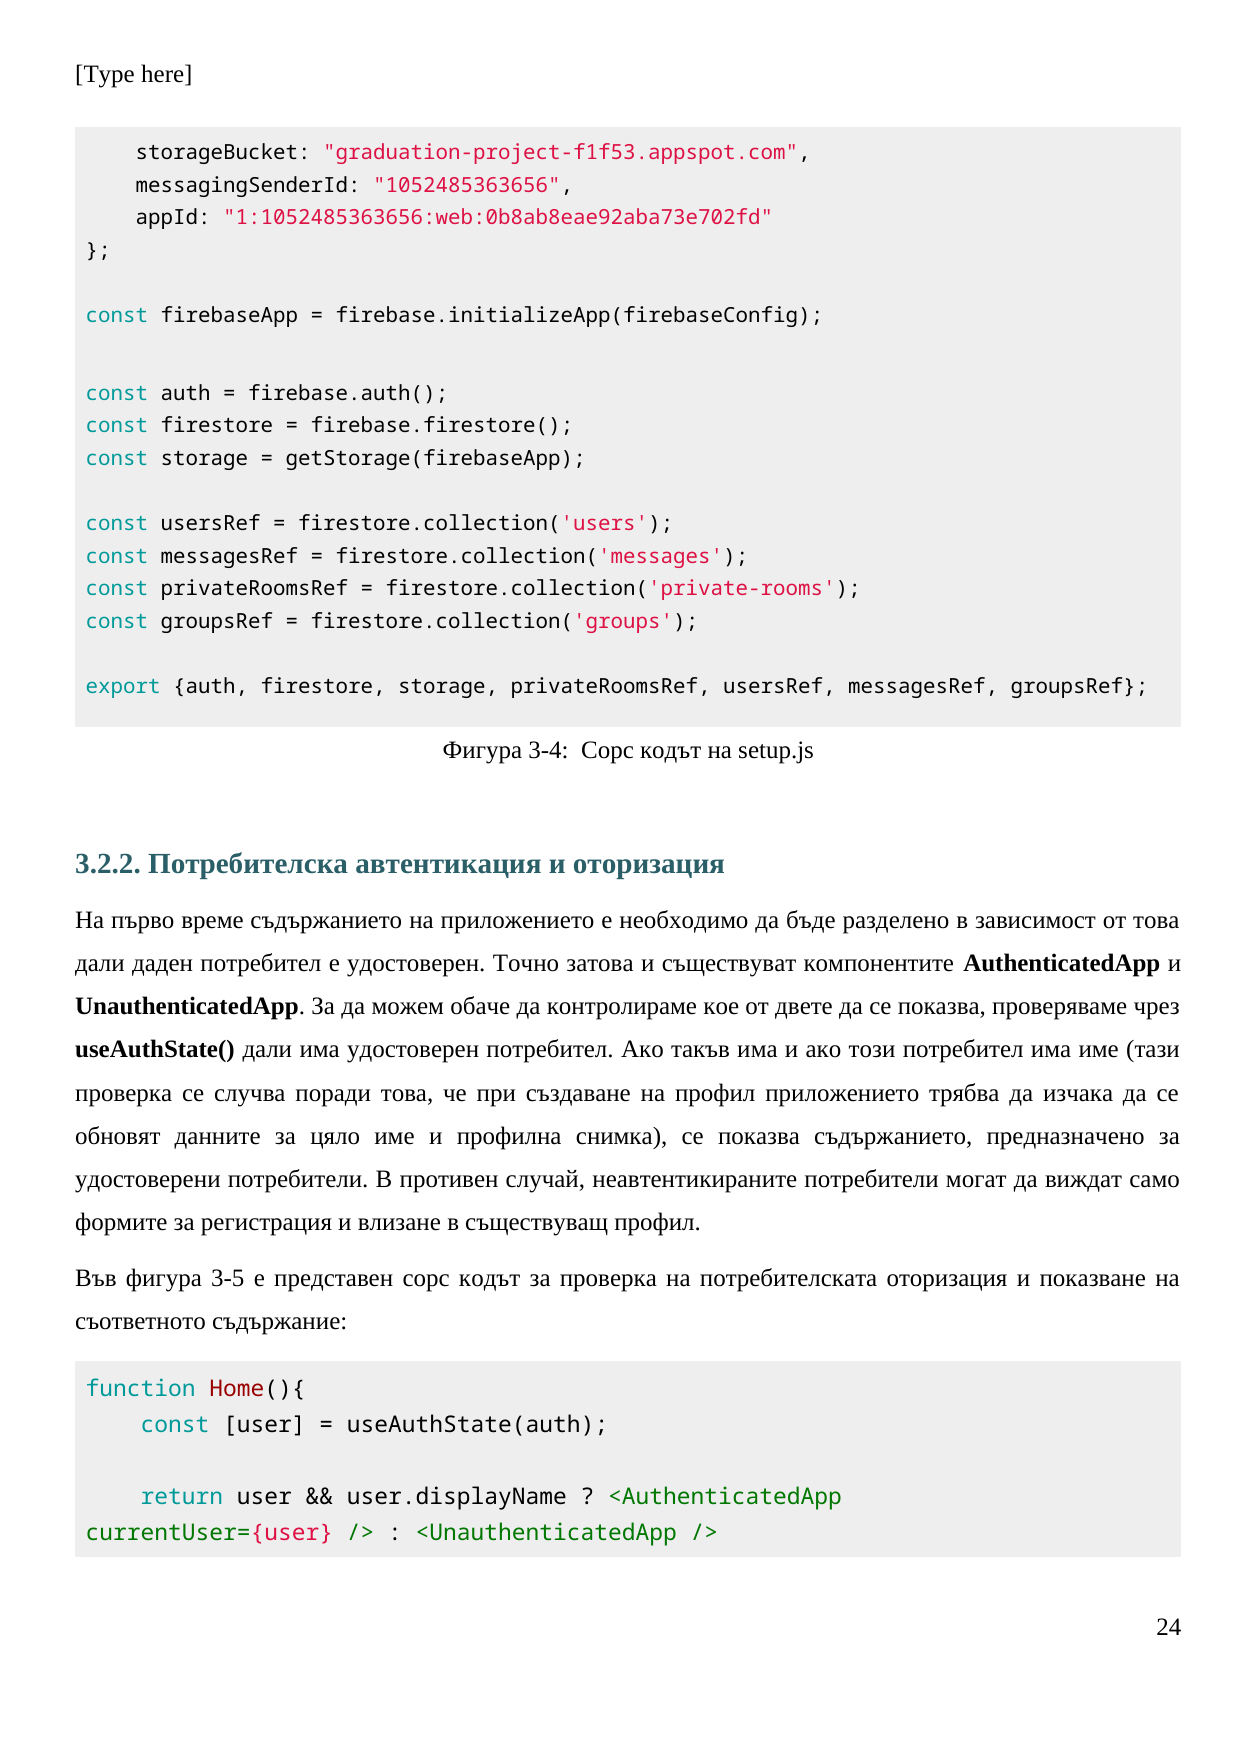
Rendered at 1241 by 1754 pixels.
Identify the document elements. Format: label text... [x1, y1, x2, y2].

text Във фигура 3-5 е представен сорс кодът за проверка на потребителската оторизация и показване на съответното съдържание: [75, 1263, 1181, 1334]
subtitle 3.2.2. Потребителска автентикация и оторизация [75, 846, 1181, 880]
text На първо време съдържанието на приложението е необходимо да бъде разделено в зависимост от това дали даден потребител е удостоверен. Точно затова и съществуват компонентите AuthenticatedApp и UnauthenticatedApp. За да можем обаче да контролираме кое от двете да се показва, проверяваме чрез useAuthState() дали има удостоверен потребител. Ако такъв има и ако този потребител има име (тази проверка се случва поради това, че при създаване на профил приложението трябва да изчака да се обновят данните за цяло име и профилна снимка), се показва съдържанието, предназначено за удостоверени потребители. В противен случай, неавтентикираните потребители могат да виждат само формите за регистрация и влизане в съществуващ профил. [75, 905, 1181, 1236]
text Фигура 3-4: Сорс кодът на setup.js [75, 735, 1181, 764]
